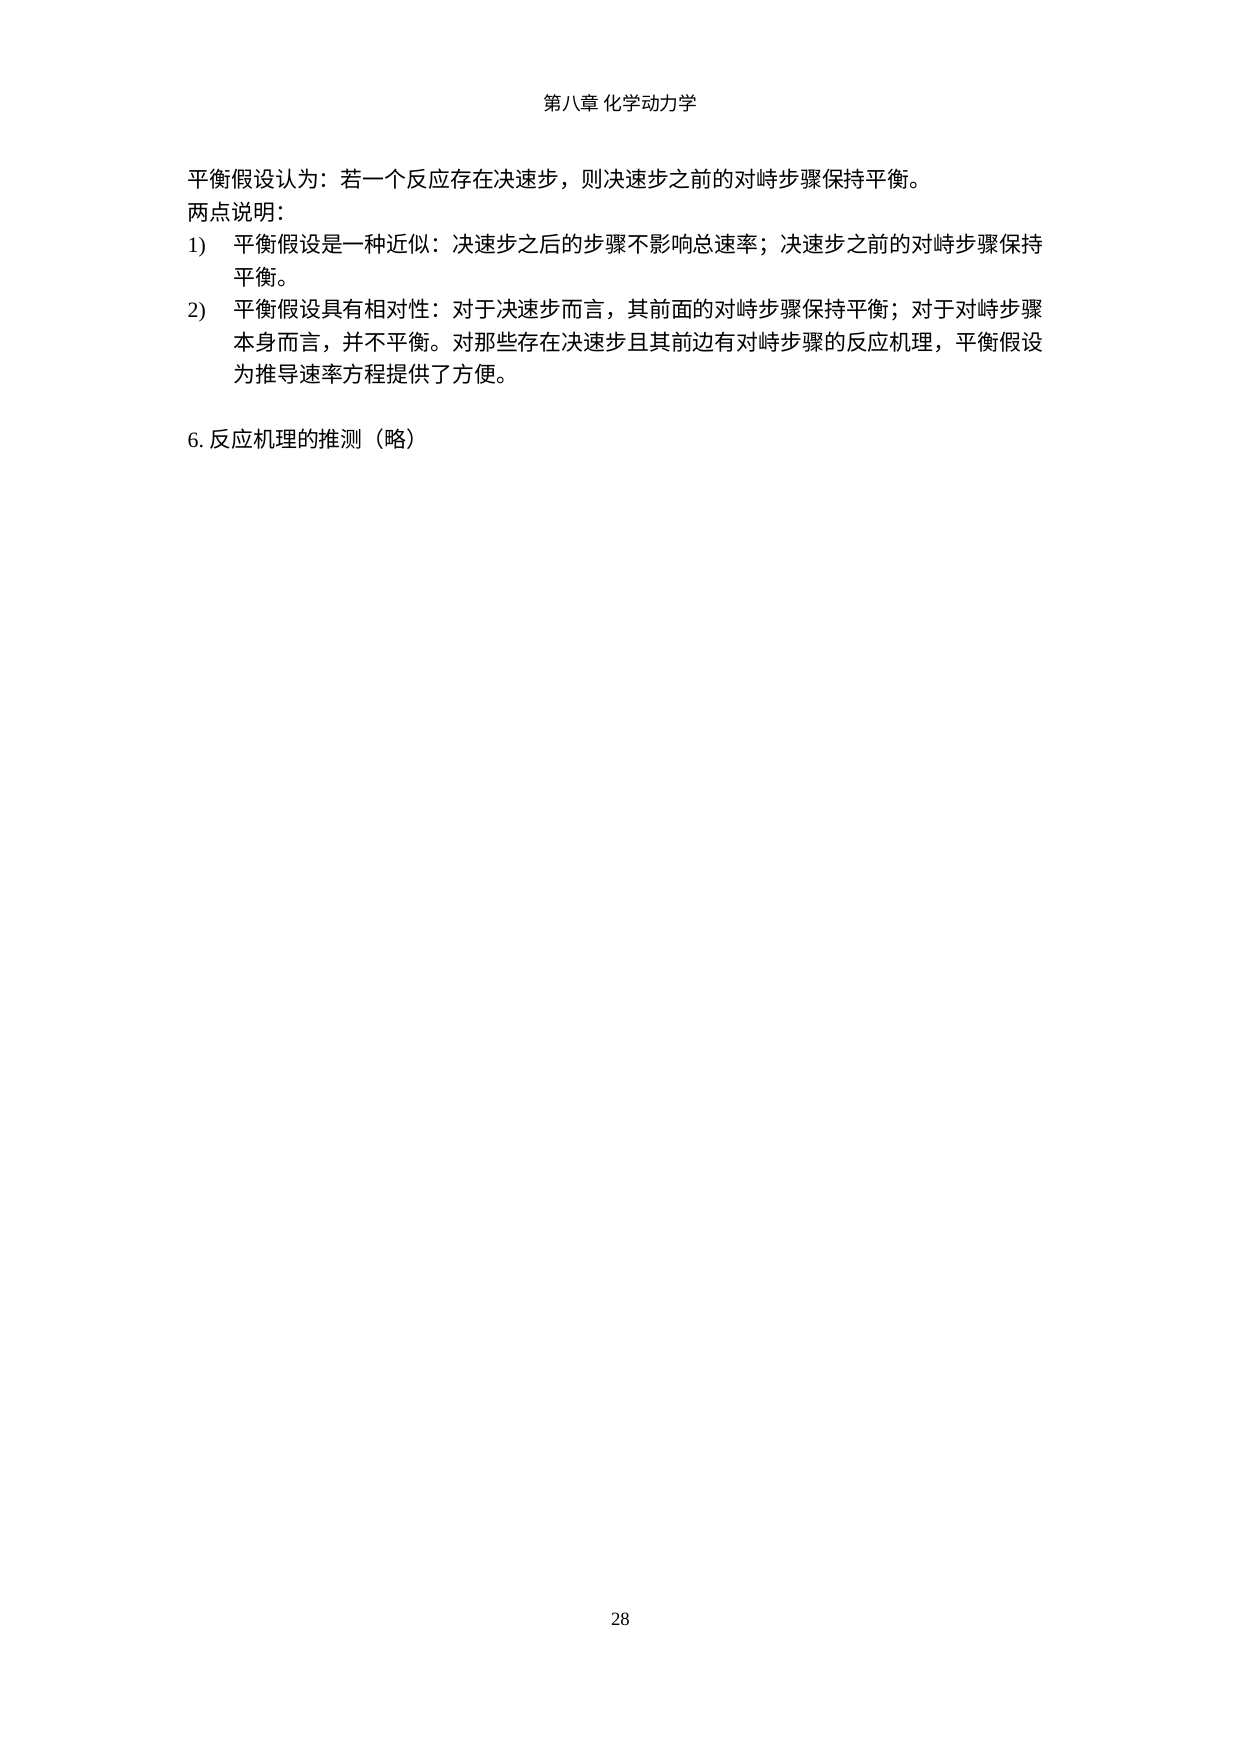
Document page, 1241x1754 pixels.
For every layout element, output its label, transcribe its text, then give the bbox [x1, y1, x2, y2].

text 两点说明： [187, 194, 1053, 227]
text 6. 反应机理的推测（略） [187, 422, 1053, 454]
list 平衡假设具有相对性：对于决速步而言，其前面的对峙步骤保持平衡；对于对峙步骤本身而言，并不平衡。对那些存在决速步且其前边有对峙步骤的反应机理，平衡假设为推导速率方程提供了方便。 [187, 292, 1053, 389]
list 平衡假设是一种近似：决速步之后的步骤不影响总速率；决速步之前的对峙步骤保持平衡。 [187, 227, 1053, 292]
text 平衡假设认为：若一个反应存在决速步，则决速步之前的对峙步骤保持平衡。 [187, 162, 1053, 194]
